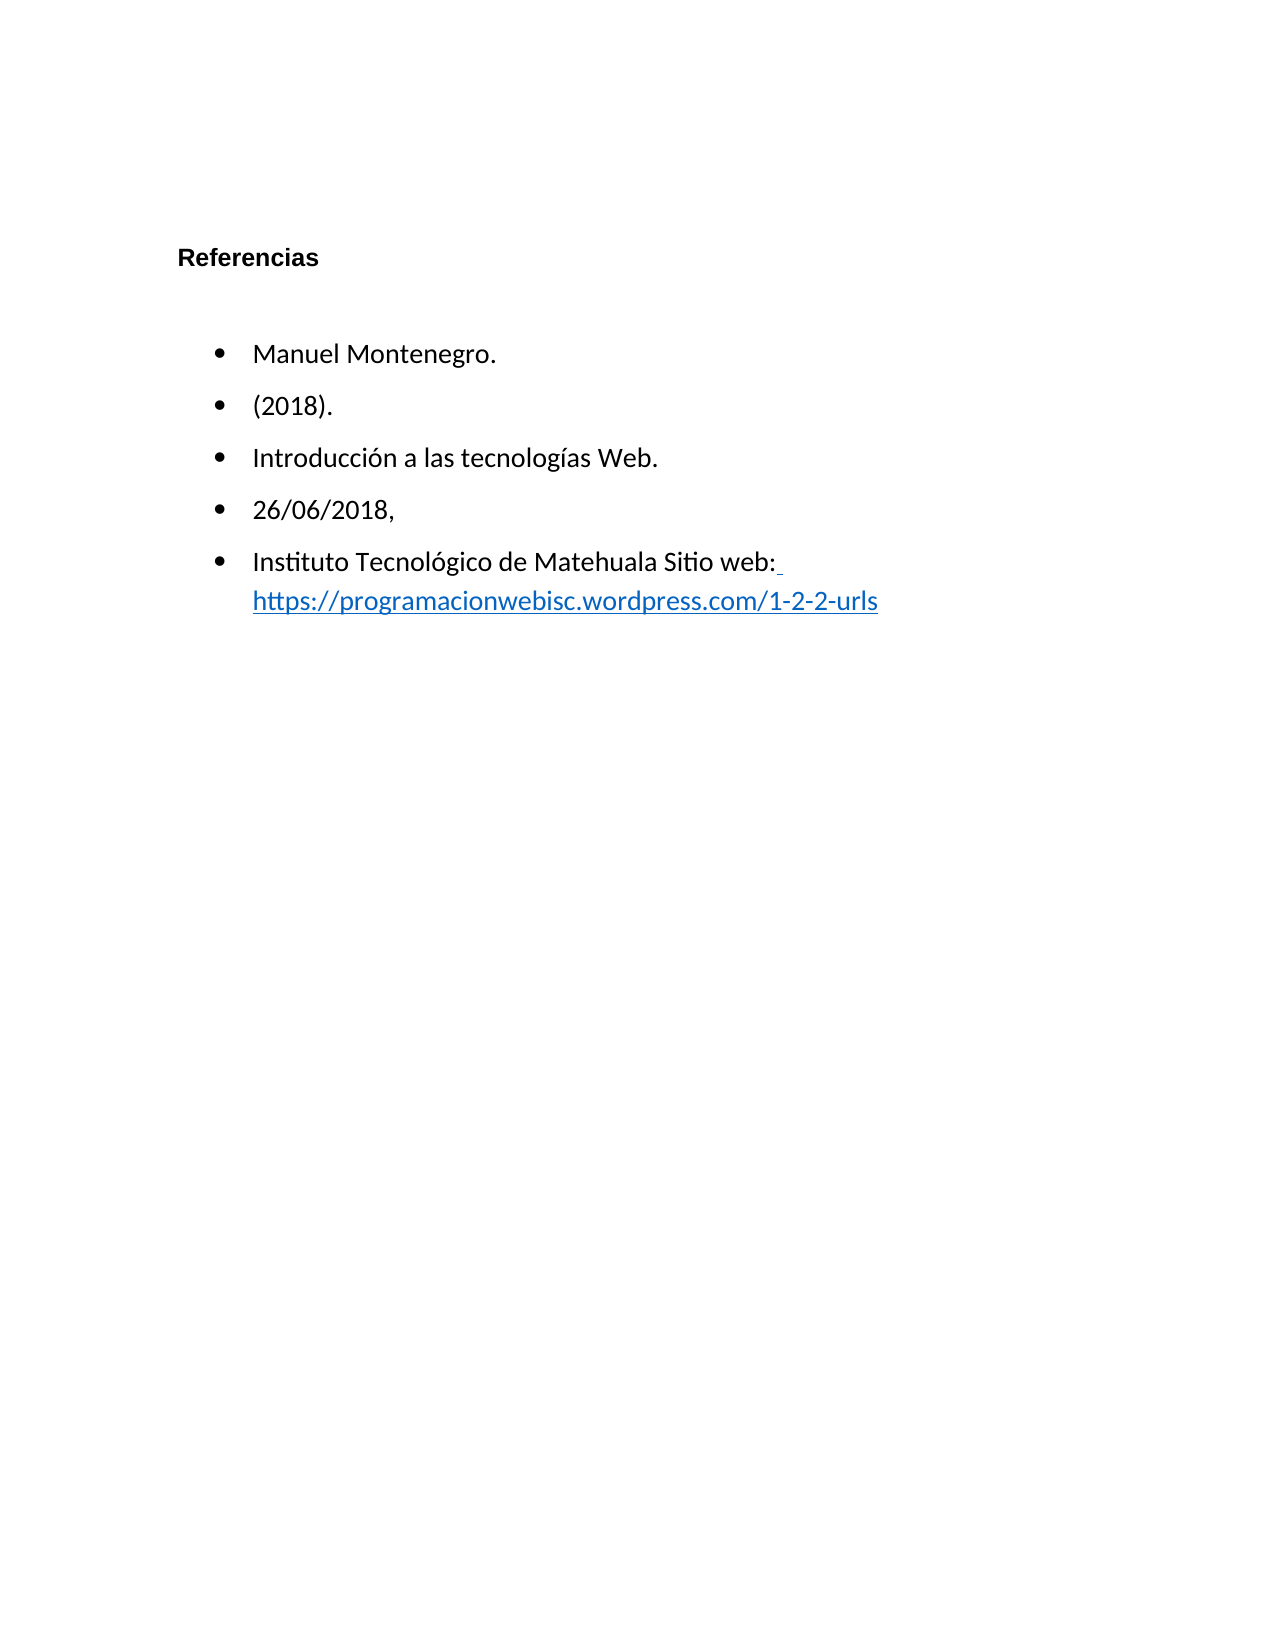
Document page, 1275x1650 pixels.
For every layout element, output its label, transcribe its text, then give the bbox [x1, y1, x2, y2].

list Manuel Montenegro. [215, 336, 1239, 371]
list (2018). [215, 388, 1239, 423]
list Instituto Tecnológico de Matehuala Sitio web: https://programacionwebisc.wordpress.com/1-2-2-urls [215, 544, 895, 617]
list 26/06/2018, [215, 492, 1239, 527]
subtitle Referencias [177, 243, 1239, 272]
list Introducción a las tecnologías Web. [215, 440, 1239, 474]
